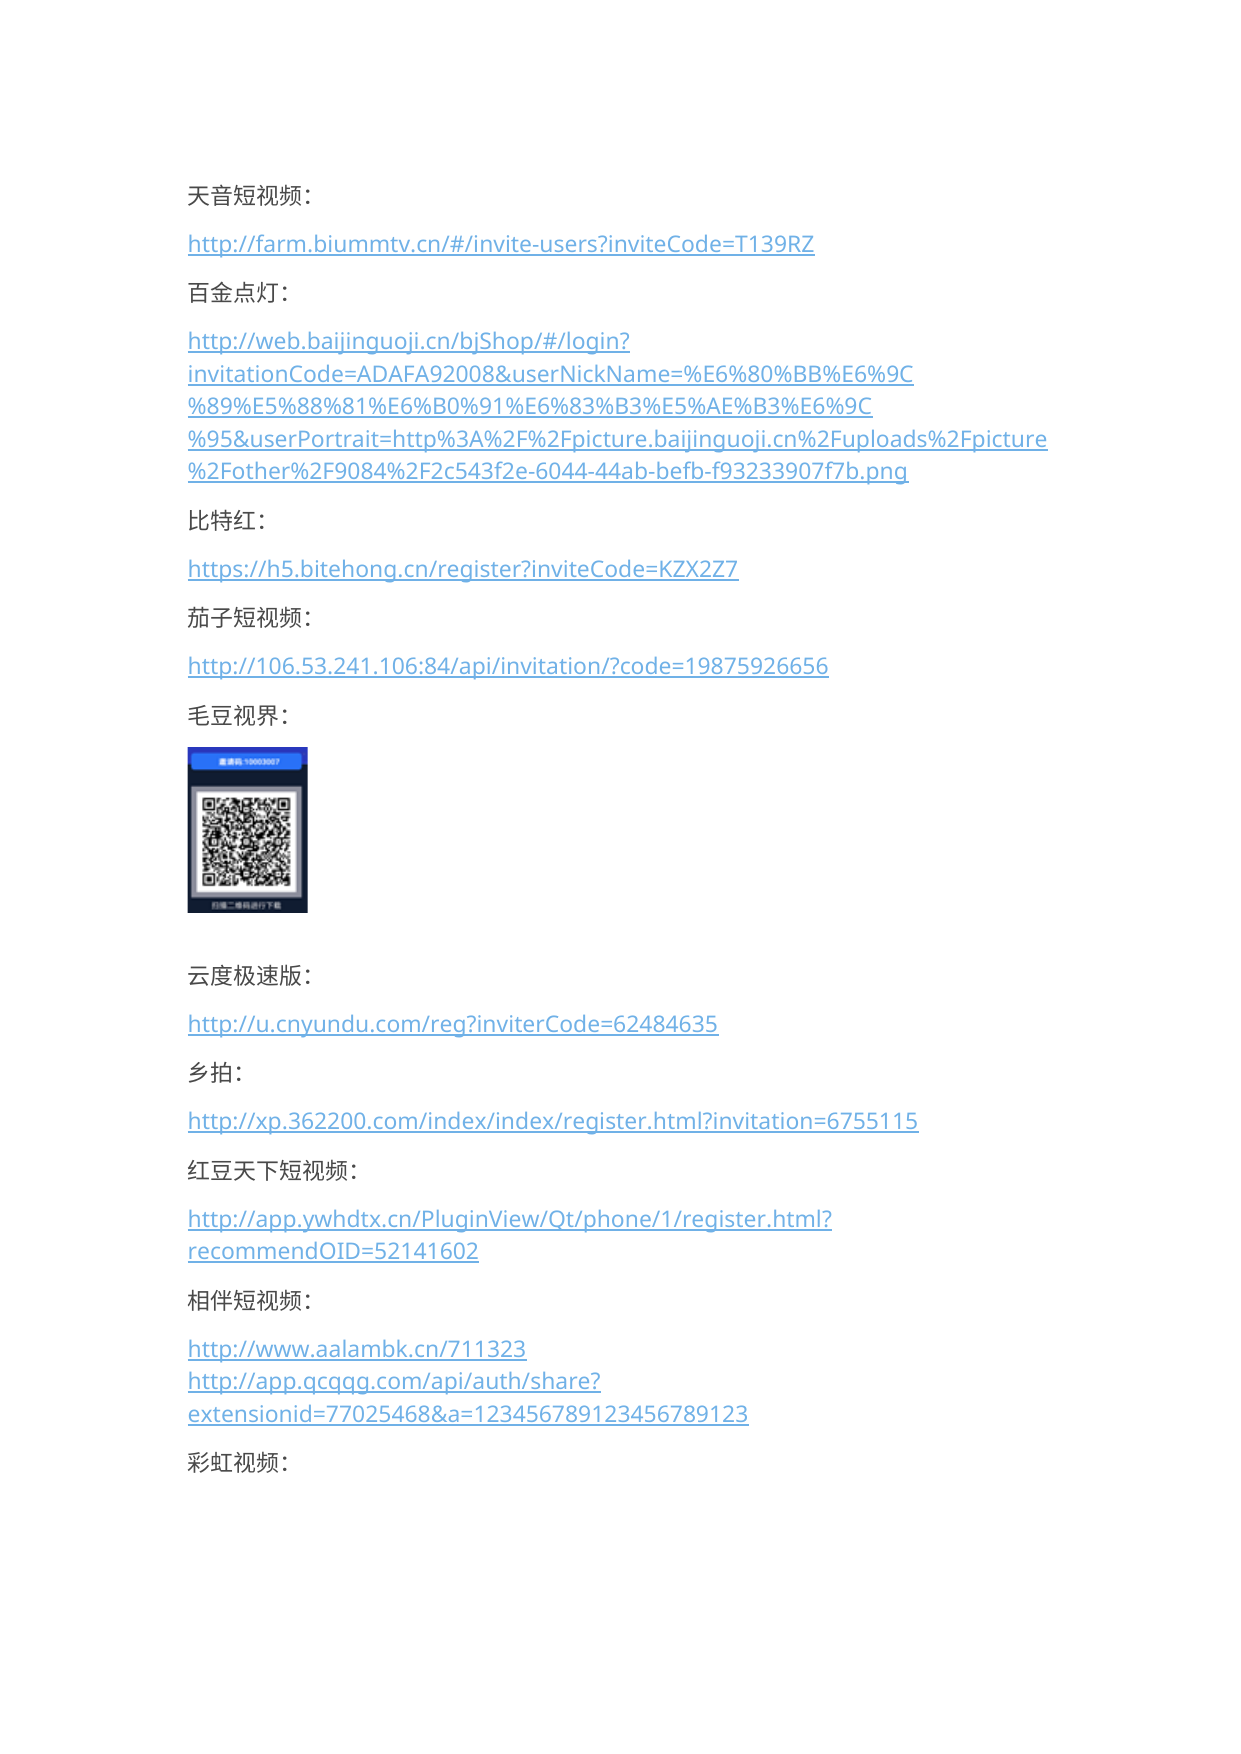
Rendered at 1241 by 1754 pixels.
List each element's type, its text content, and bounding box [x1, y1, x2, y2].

text 百金点灯： [187, 259, 1053, 324]
text 毛豆视界： [187, 682, 1053, 747]
text http://web.baijinguoji.cn/bjShop/#/login?invitationCode=ADAFA92008&userNickName=%E6%80%BB%E6%9C%89%E5%88%81%E6%B0%91%E6%83%B3%E5%AE%B3%E6%9C%95&userPortrait=http%3A%2F%2Fpicture.baijinguoji.cn%2Fuploads%2Fpicture%2Fother%2F9084%2F2c543f2e-6044-44ab-befb-f93233907f7b.png [187, 324, 1053, 487]
text 茄子短视频： [187, 584, 1053, 649]
text 乡拍： [187, 1039, 1053, 1104]
text http://farm.biummtv.cn/#/invite-users?inviteCode=T139RZ [187, 227, 1053, 259]
text http://app.qcqqg.com/api/auth/share?extensionid=77025468&a=123456789123456789123 [187, 1364, 1053, 1429]
text http://app.ywhdtx.cn/PluginView/Qt/phone/1/register.html?recommendOID=52141602 [187, 1202, 1053, 1267]
text http://www.aalambk.cn/711323 [187, 1332, 1053, 1364]
text 彩虹视频： [187, 1429, 1053, 1494]
text 云度极速版： [187, 942, 1053, 1007]
text http://106.53.241.106:84/api/invitation/?code=19875926656 [187, 649, 1053, 682]
text 比特红： [187, 487, 1053, 552]
text http://xp.362200.com/index/index/register.html?invitation=6755115 [187, 1104, 1053, 1137]
text http://u.cnyundu.com/reg?inviterCode=62484635 [187, 1007, 1053, 1039]
text https://h5.bitehong.cn/register?inviteCode=KZX2Z7 [187, 552, 1053, 584]
picture [187, 747, 308, 913]
text 相伴短视频： [187, 1267, 1053, 1332]
text 天音短视频： [187, 162, 1053, 227]
text 红豆天下短视频： [187, 1137, 1053, 1202]
